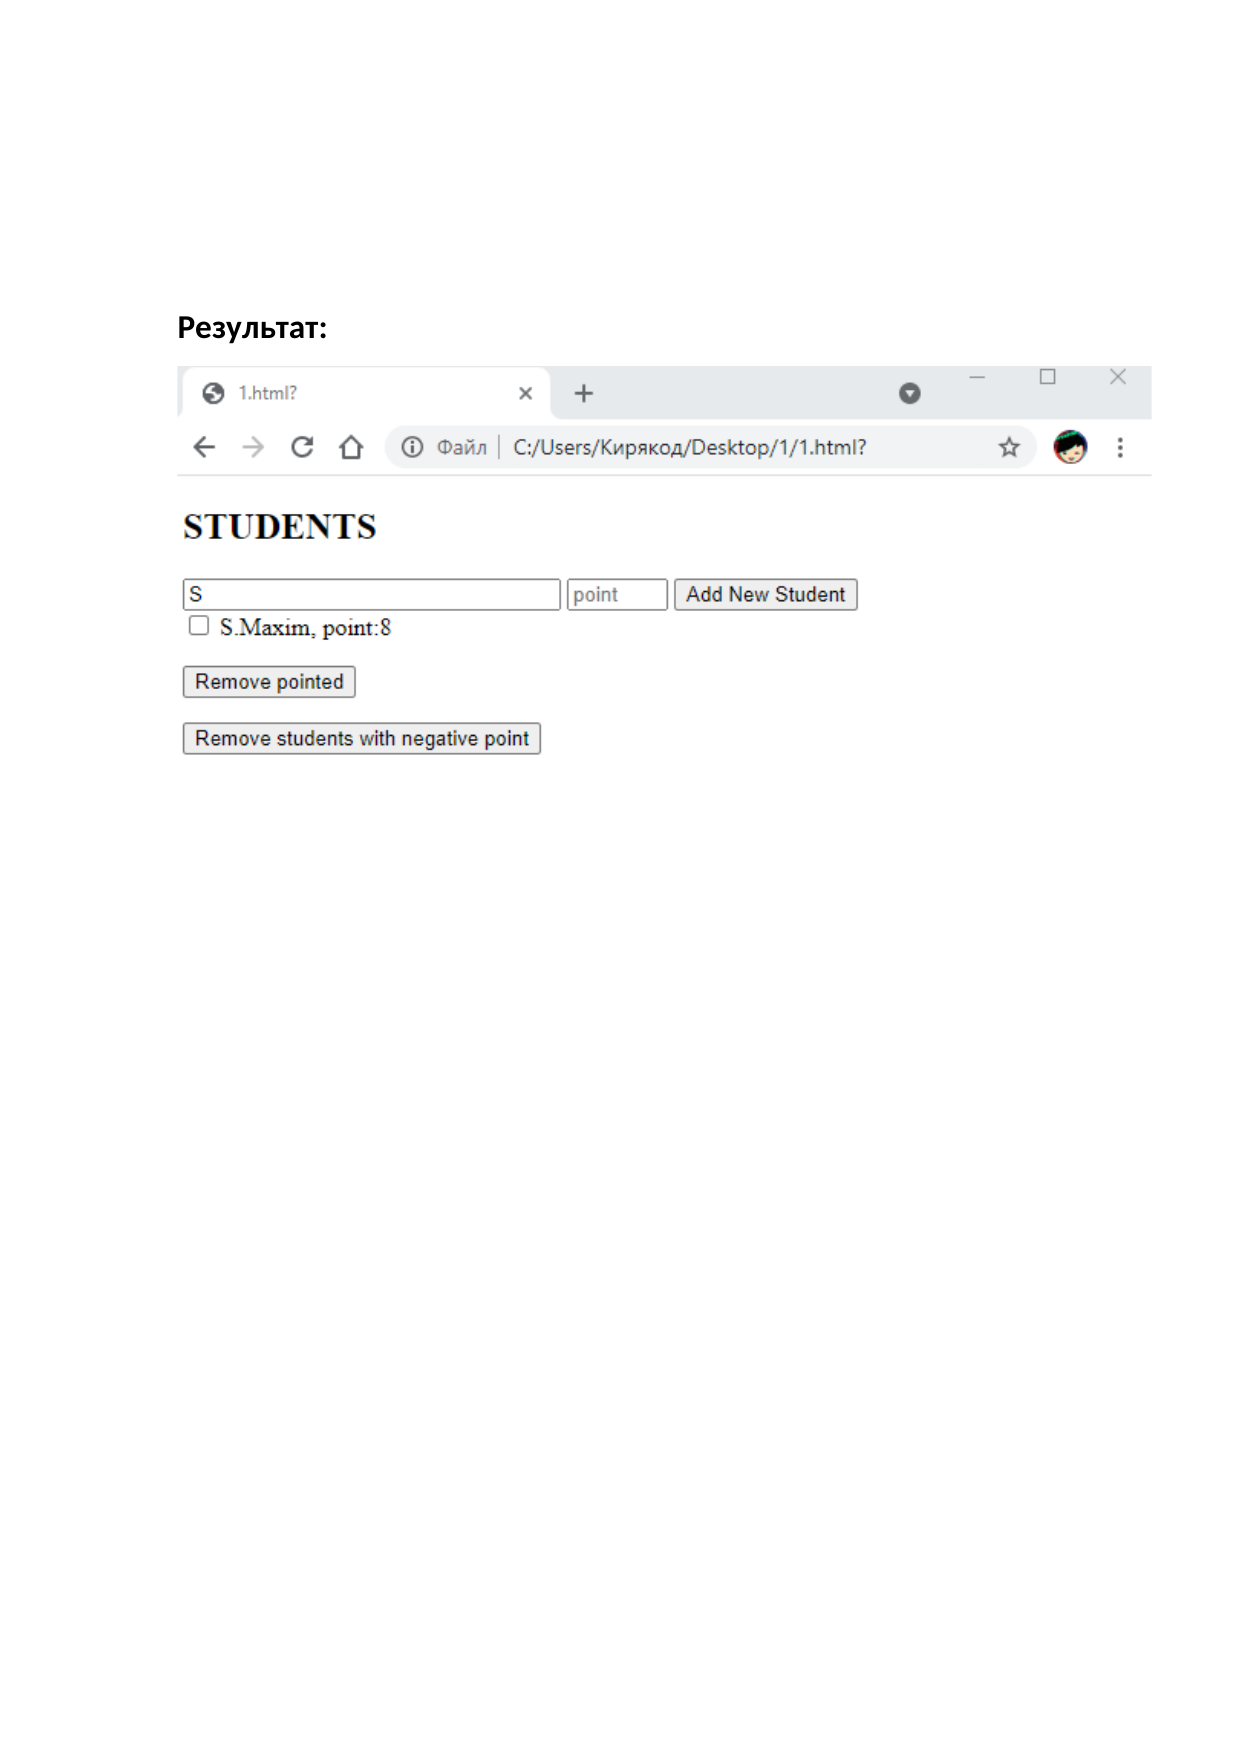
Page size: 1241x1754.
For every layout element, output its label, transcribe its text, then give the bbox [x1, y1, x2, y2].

picture [177, 366, 1152, 813]
text Результат: [177, 306, 1152, 346]
